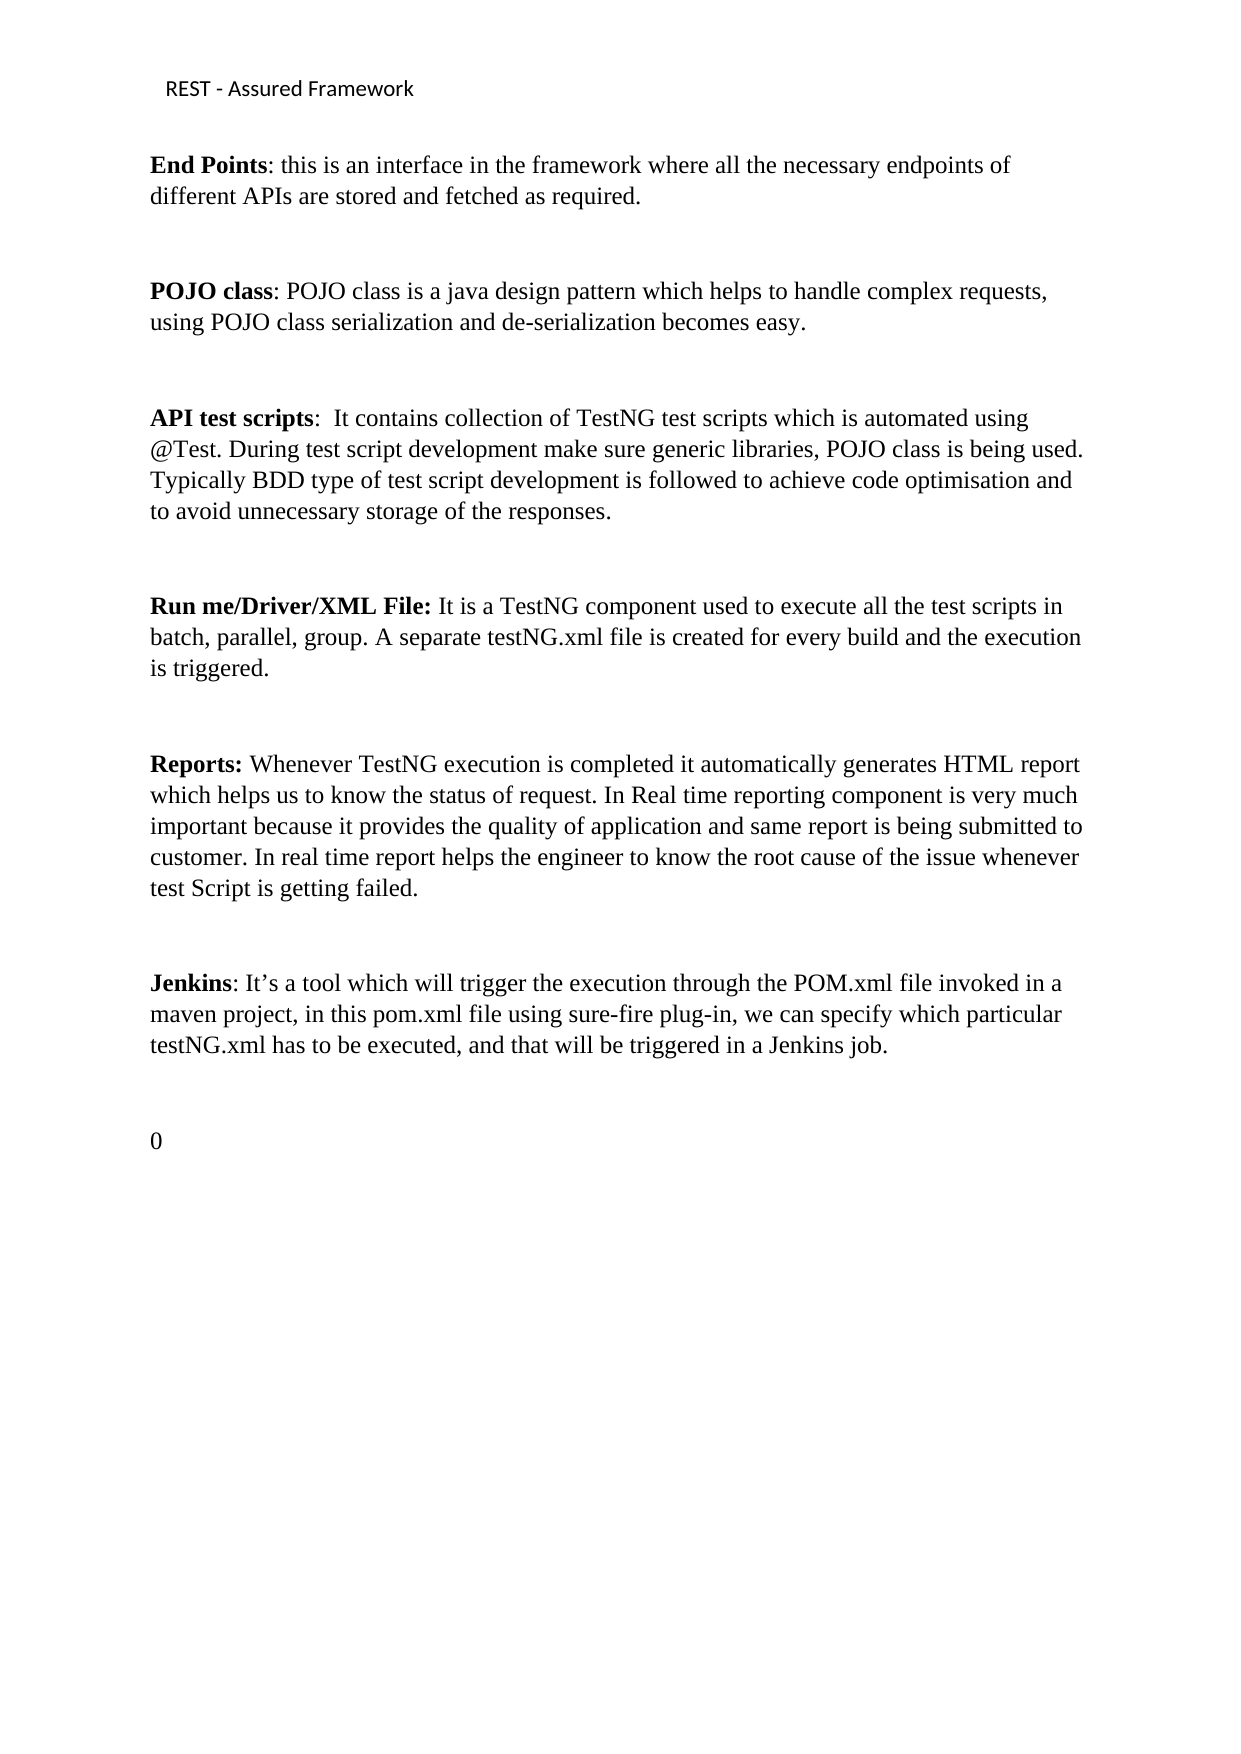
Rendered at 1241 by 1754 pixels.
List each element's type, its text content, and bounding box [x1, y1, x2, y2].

text Run me/Driver/XML File: It is a TestNG component used to execute all the test scripts in batch, parallel, group. A separate testNG.xml file is created for every build and the execution is triggered. [150, 591, 1090, 682]
text API test scripts: It contains collection of TestNG test scripts which is automated using @Test. During test script development make sure generic libraries, POJO class is being used. Typically BDD type of test script development is followed to achieve code optimisation and to avoid unnecessary storage of the responses. [150, 403, 1090, 525]
text Jenkins: It’s a tool which will trigger the execution through the POM.xml file invoked in a maven project, in this pom.xml file using sure-fire plug-in, we can specify which particular testNG.xml has to be executed, and that will be triggered in a Jenkins job. [150, 968, 1090, 1059]
text 0 [150, 1126, 1090, 1155]
text Reports: Whenever TestNG execution is completed it automatically generates HTML report which helps us to know the status of request. In Real time reporting component is very much important because it provides the quality of application and same report is being submitted to customer. In real time report helps the engineer to know the root cause of the issue whenever test Script is getting failed. [150, 749, 1090, 902]
text End Points: this is an interface in the framework where all the necessary endpoints of different APIs are stored and fetched as required. [150, 150, 1090, 210]
text POJO class: POJO class is a java design pattern which helps to handle complex requests, using POJO class serialization and de-serialization becomes easy. [150, 276, 1090, 336]
